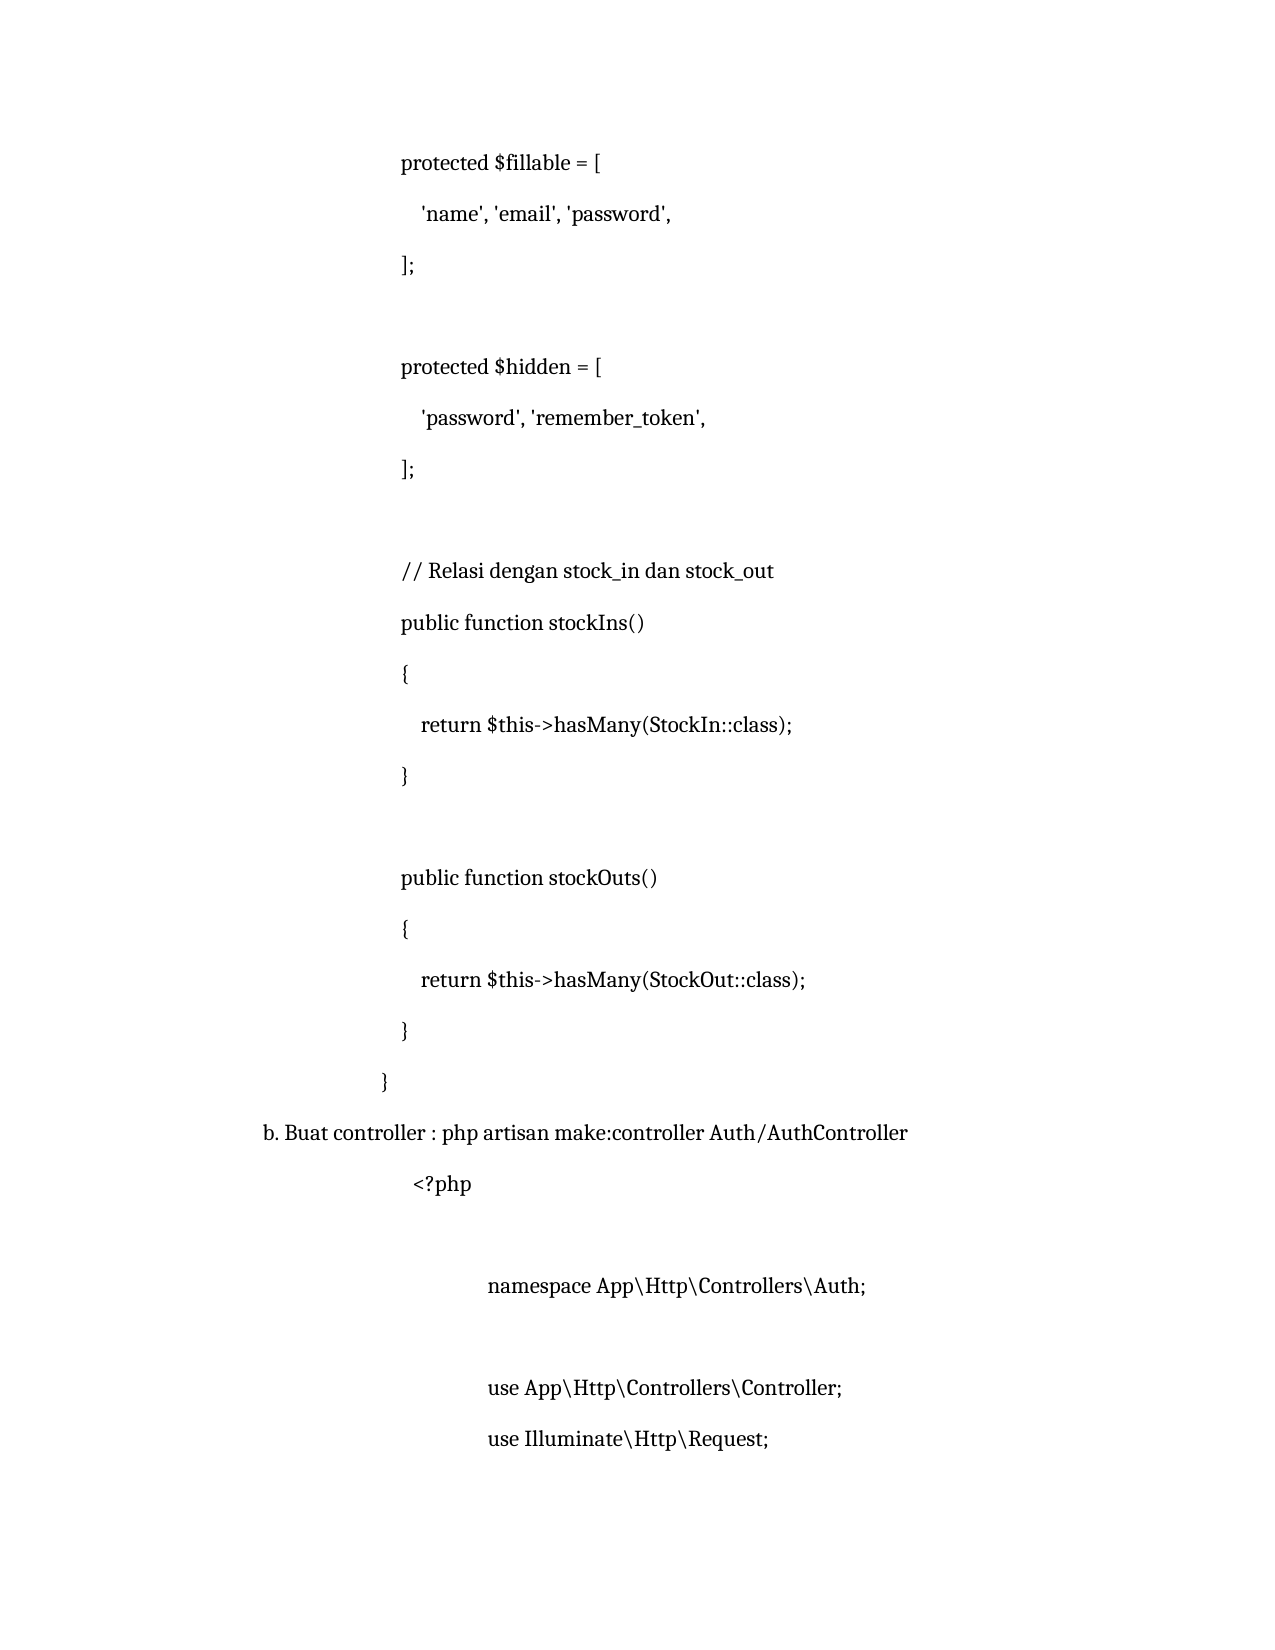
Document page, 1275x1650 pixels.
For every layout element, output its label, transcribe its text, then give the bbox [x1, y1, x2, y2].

list use Illuminate\Http\Request; [412, 1426, 1087, 1452]
list protected $hidden = [ [231, 354, 1087, 381]
list } [231, 1069, 1087, 1095]
list public function stockIns() [231, 609, 1087, 636]
list 'name', 'email', 'password', [231, 201, 1087, 227]
list return $this->hasMany(StockIn::class); [231, 711, 1087, 738]
list public function stockOuts() [231, 864, 1087, 891]
list ]; [231, 456, 1087, 483]
list return $this->hasMany(StockOut::class); [231, 967, 1087, 993]
list { [231, 660, 1087, 687]
list 'password', 'remember_token', [231, 405, 1087, 432]
list namespace App\Http\Controllers\Auth; [412, 1273, 1087, 1299]
list protected $fillable = [ [231, 150, 1087, 176]
list { [231, 916, 1087, 942]
list use App\Http\Controllers\Controller; [412, 1375, 1087, 1401]
list ]; [231, 252, 1087, 278]
list <?php [187, 1171, 1087, 1197]
list // Relasi dengan stock_in dan stock_out [231, 558, 1087, 585]
list b. Buat controller : php artisan make:controller Auth/AuthController [187, 1120, 1087, 1146]
list } [231, 762, 1087, 789]
list } [231, 1018, 1087, 1044]
